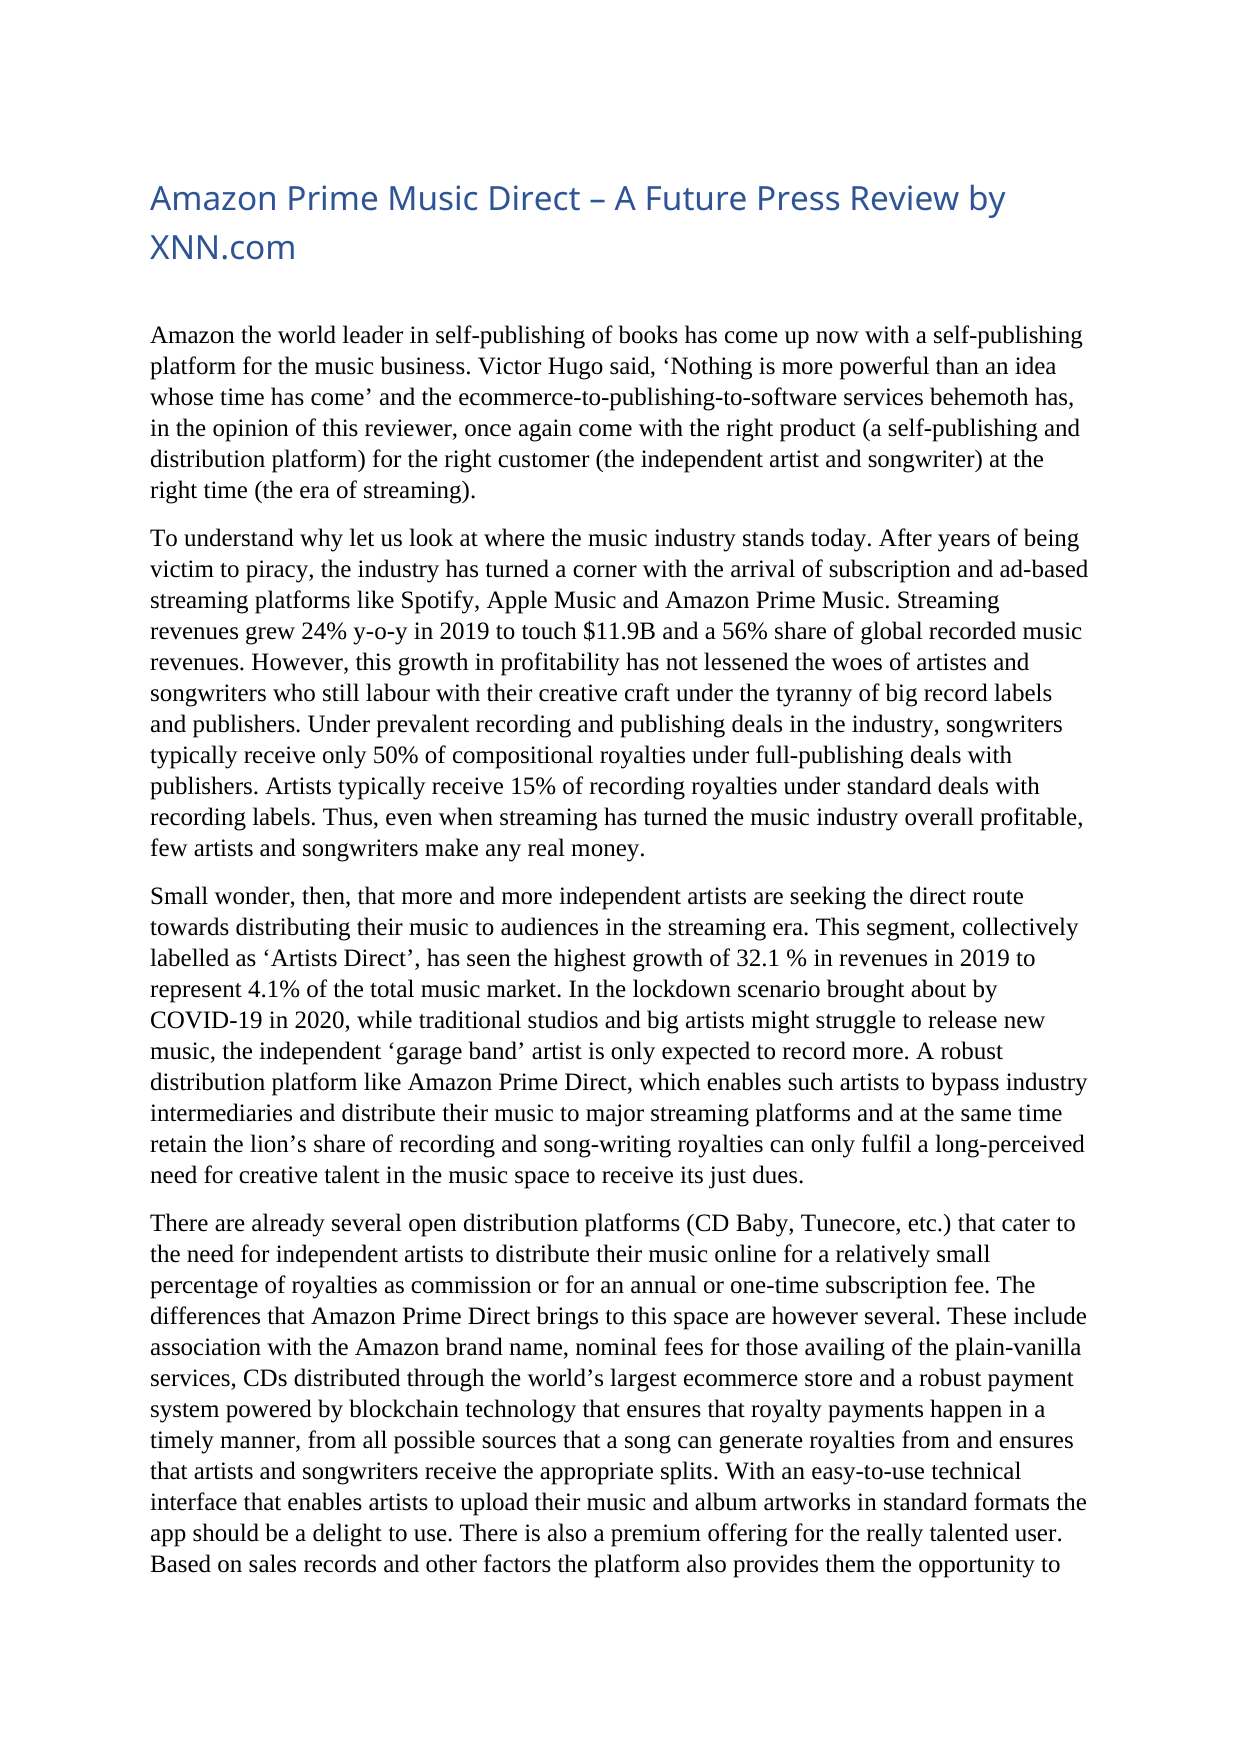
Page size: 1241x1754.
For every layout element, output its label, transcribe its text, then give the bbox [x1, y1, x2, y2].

text To understand why let us look at where the music industry stands today. After years of being victim to piracy, the industry has turned a corner with the arrival of subscription and ad-based streaming platforms like Spotify, Apple Music and Amazon Prime Music. Streaming revenues grew 24% y-o-y in 2019 to touch $11.9B and a 56% share of global recorded music revenues. However, this growth in profitability has not lessened the woes of artistes and songwriters who still labour with their creative craft under the tyranny of big record labels and publishers. Under prevalent recording and publishing deals in the industry, songwriters typically receive only 50% of compositional royalties under full-publishing deals with publishers. Artists typically receive 15% of recording royalties under standard deals with recording labels. Thus, even when streaming has turned the music industry overall profitable, few artists and songwriters make any real money. [150, 523, 1090, 862]
subtitle Amazon Prime Music Direct – A Future Press Review by XNN.com [150, 175, 1090, 269]
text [150, 1208, 1090, 1578]
text Amazon the world leader in self-publishing of books has come up now with a self-publishing platform for the music business. Victor Hugo said, ‘Nothing is more powerful than an idea whose time has come’ and the ecommerce-to-publishing-to-software services behemoth has, in the opinion of this reviewer, once again come with the right product (a self-publishing and distribution platform) for the right customer (the independent artist and songwriter) at the right time (the era of streaming). [150, 320, 1090, 504]
text Small wonder, then, that more and more independent artists are seeking the direct route towards distributing their music to audiences in the streaming era. This segment, collectively labelled as ‘Artists Direct’, has seen the highest growth of 32.1 % in revenues in 2019 to represent 4.1% of the total music market. In the lockdown scenario brought about by COVID-19 in 2020, while traditional studios and big artists might struggle to release new music, the independent ‘garage band’ artist is only expected to record more. A robust distribution platform like Amazon Prime Direct, which enables such artists to bypass industry intermediaries and distribute their music to major streaming platforms and at the same time retain the lion’s share of recording and song-writing royalties can only fulfil a long-perceived need for creative talent in the music space to receive its just dues. [150, 881, 1090, 1189]
